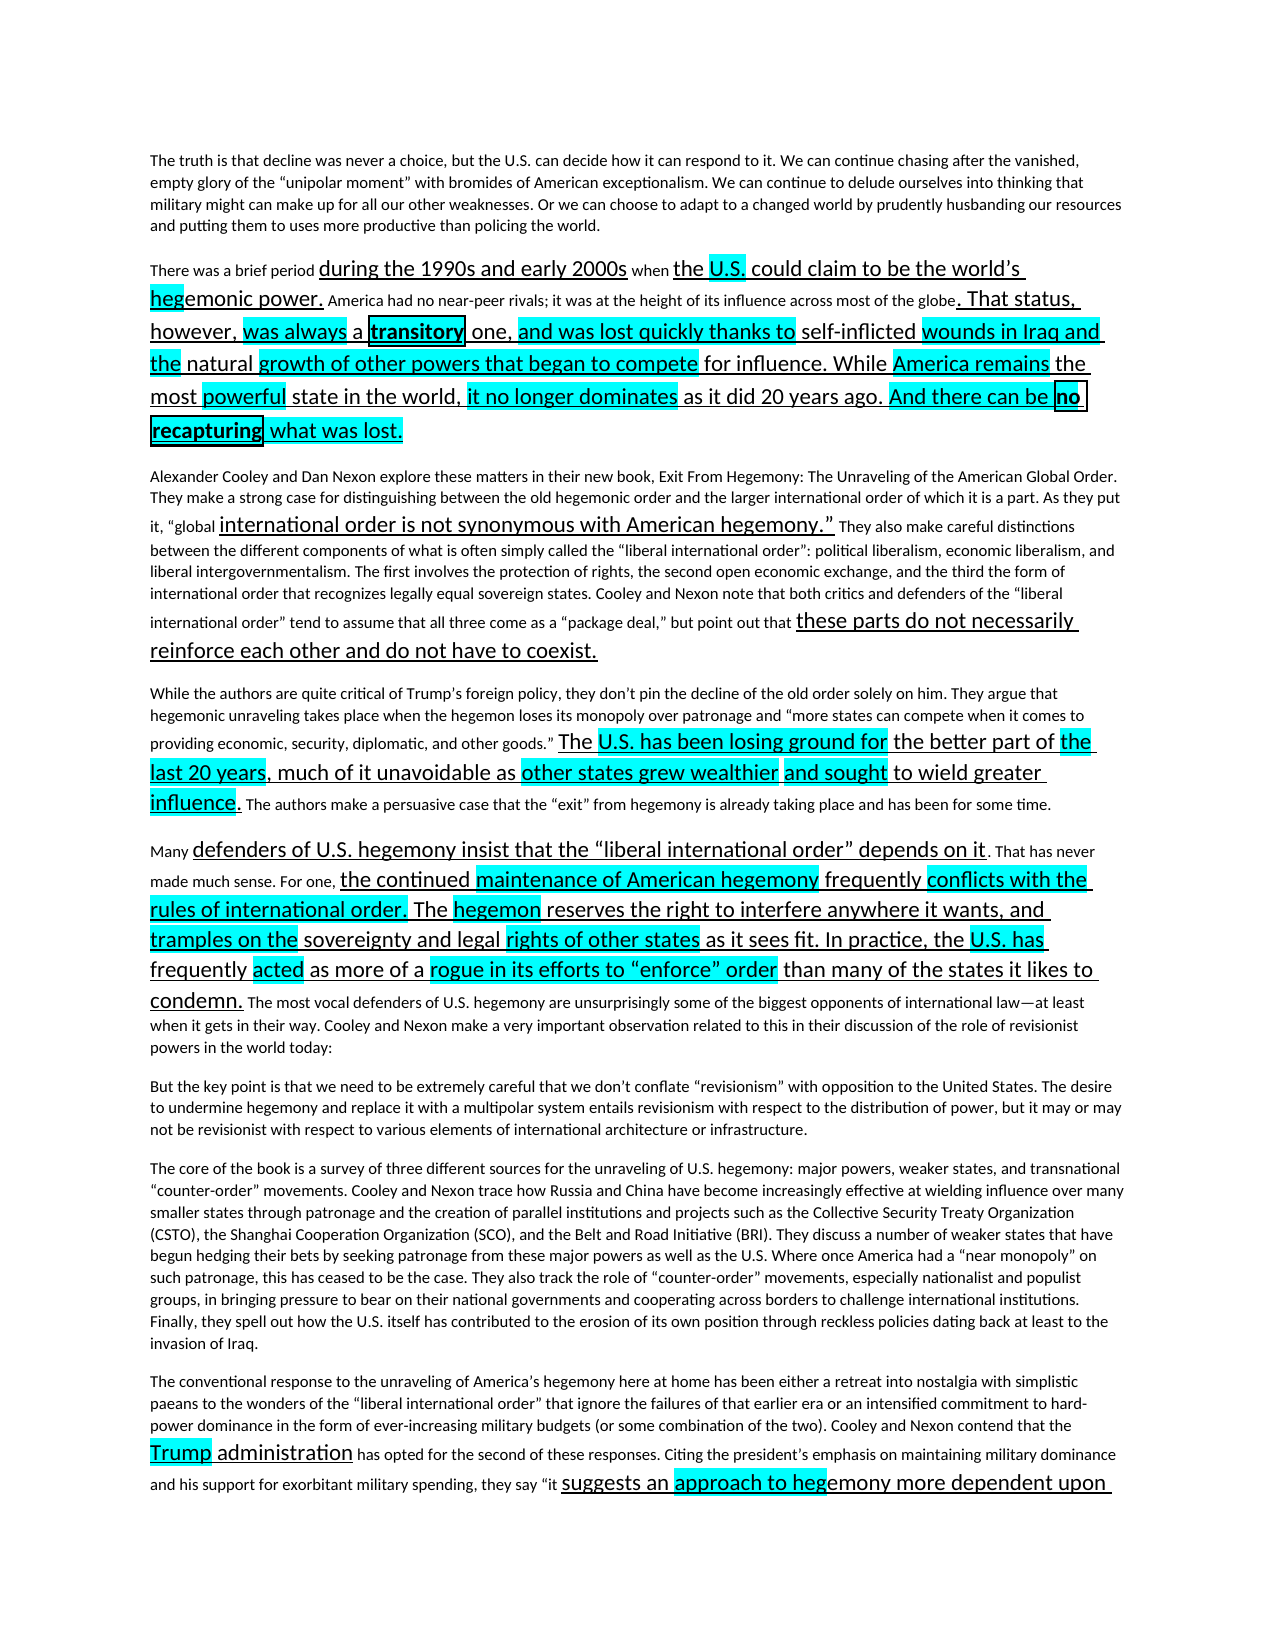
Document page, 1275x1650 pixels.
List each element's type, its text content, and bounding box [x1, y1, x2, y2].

text While the authors are quite critical of Trump’s foreign policy, they don’t pin the decline of the old order solely on him. They argue that hegemonic unraveling takes place when the hegemon loses its monopoly over patronage and “more states can compete when it comes to providing economic, security, diplomatic, and other goods.” The U.S. has been losing ground for the better part of the last 20 years, much of it unavoidable as other states grew wealthier and sought to wield greater influence. The authors make a persuasive case that the “exit” from hegemony is already taking place and has been for some time. [150, 683, 1125, 816]
text There was a brief period during the 1990s and early 2000s when the U.S. could claim to be the world’s hegemonic power. America had no near-peer rivals; it was at the height of its influence across most of the globe. That status, however, was always a transitory one, and was lost quickly thanks to self-inflicted wounds in Iraq and the natural growth of other powers that began to compete for influence. While America remains the most powerful state in the world, it no longer dominates as it did 20 years ago. And there can be no recapturing what was lost. [150, 254, 1125, 447]
text But the key point is that we need to be extremely careful that we don’t conflate “revisionism” with opposition to the United States. The desire to undermine hegemony and replace it with a multipolar system entails revisionism with respect to the distribution of power, but it may or may not be revisionist with respect to various elements of international architecture or infrastructure. [150, 1076, 1125, 1140]
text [150, 1372, 1125, 1496]
text The truth is that decline was never a choice, but the U.S. can decide how it can respond to it. We can continue chasing after the vanished, empty glory of the “unipolar moment” with bromides of American exceptionalism. We can continue to delude ourselves into thinking that military might can make up for all our other weaknesses. Or we can choose to adapt to a changed world by prudently husbanding our resources and putting them to uses more productive than policing the world. [150, 150, 1125, 236]
text The core of the book is a survey of three different sources for the unraveling of U.S. hegemony: major powers, weaker states, and transnational “counter-order” movements. Cooley and Nexon trace how Russia and China have become increasingly effective at wielding influence over many smaller states through patronage and the creation of parallel institutions and projects such as the Collective Security Treaty Organization (CSTO), the Shanghai Cooperation Organization (SCO), and the Belt and Road Initiative (BRI). They discuss a number of weaker states that have begun hedging their bets by seeking patronage from these major powers as well as the U.S. Where once America had a “near monopoly” on such patronage, this has ceased to be the case. They also track the role of “counter-order” movements, especially nationalist and populist groups, in bringing pressure to bear on their national governments and cooperating across borders to challenge international institutions. Finally, they spell out how the U.S. itself has contributed to the erosion of its own position through reckless policies dating back at least to the invasion of Iraq. [150, 1158, 1125, 1353]
text Alexander Cooley and Dan Nexon explore these matters in their new book, Exit From Hegemony: The Unraveling of the American Global Order. They make a strong case for distinguishing between the old hegemonic order and the larger international order of which it is a part. As they put it, “global international order is not synonymous with American hegemony.” They also make careful distinctions between the different components of what is often simply called the “liberal international order”: political liberalism, economic liberalism, and liberal intergovernmentalism. The first involves the protection of rights, the second open economic exchange, and the third the form of international order that recognizes legally equal sovereign states. Cooley and Nexon note that both critics and defenders of the “liberal international order” tend to assume that all three come as a “package deal,” but point out that these parts do not necessarily reinforce each other and do not have to coexist. [150, 466, 1125, 664]
text Many defenders of U.S. hegemony insist that the “liberal international order” depends on it. That has never made much sense. For one, the continued maintenance of American hegemony frequently conflicts with the rules of international order. The hegemon reserves the right to interfere anywhere it wants, and tramples on the sovereignty and legal rights of other states as it sees fit. In practice, the U.S. has frequently acted as more of a rogue in its efforts to “enforce” order than many of the states it likes to condemn. The most vocal defenders of U.S. hegemony are unsurprisingly some of the biggest opponents of international law—at least when it gets in their way. Cooley and Nexon make a very important observation related to this in their discussion of the role of revisionist powers in the world today: [150, 835, 1125, 1058]
